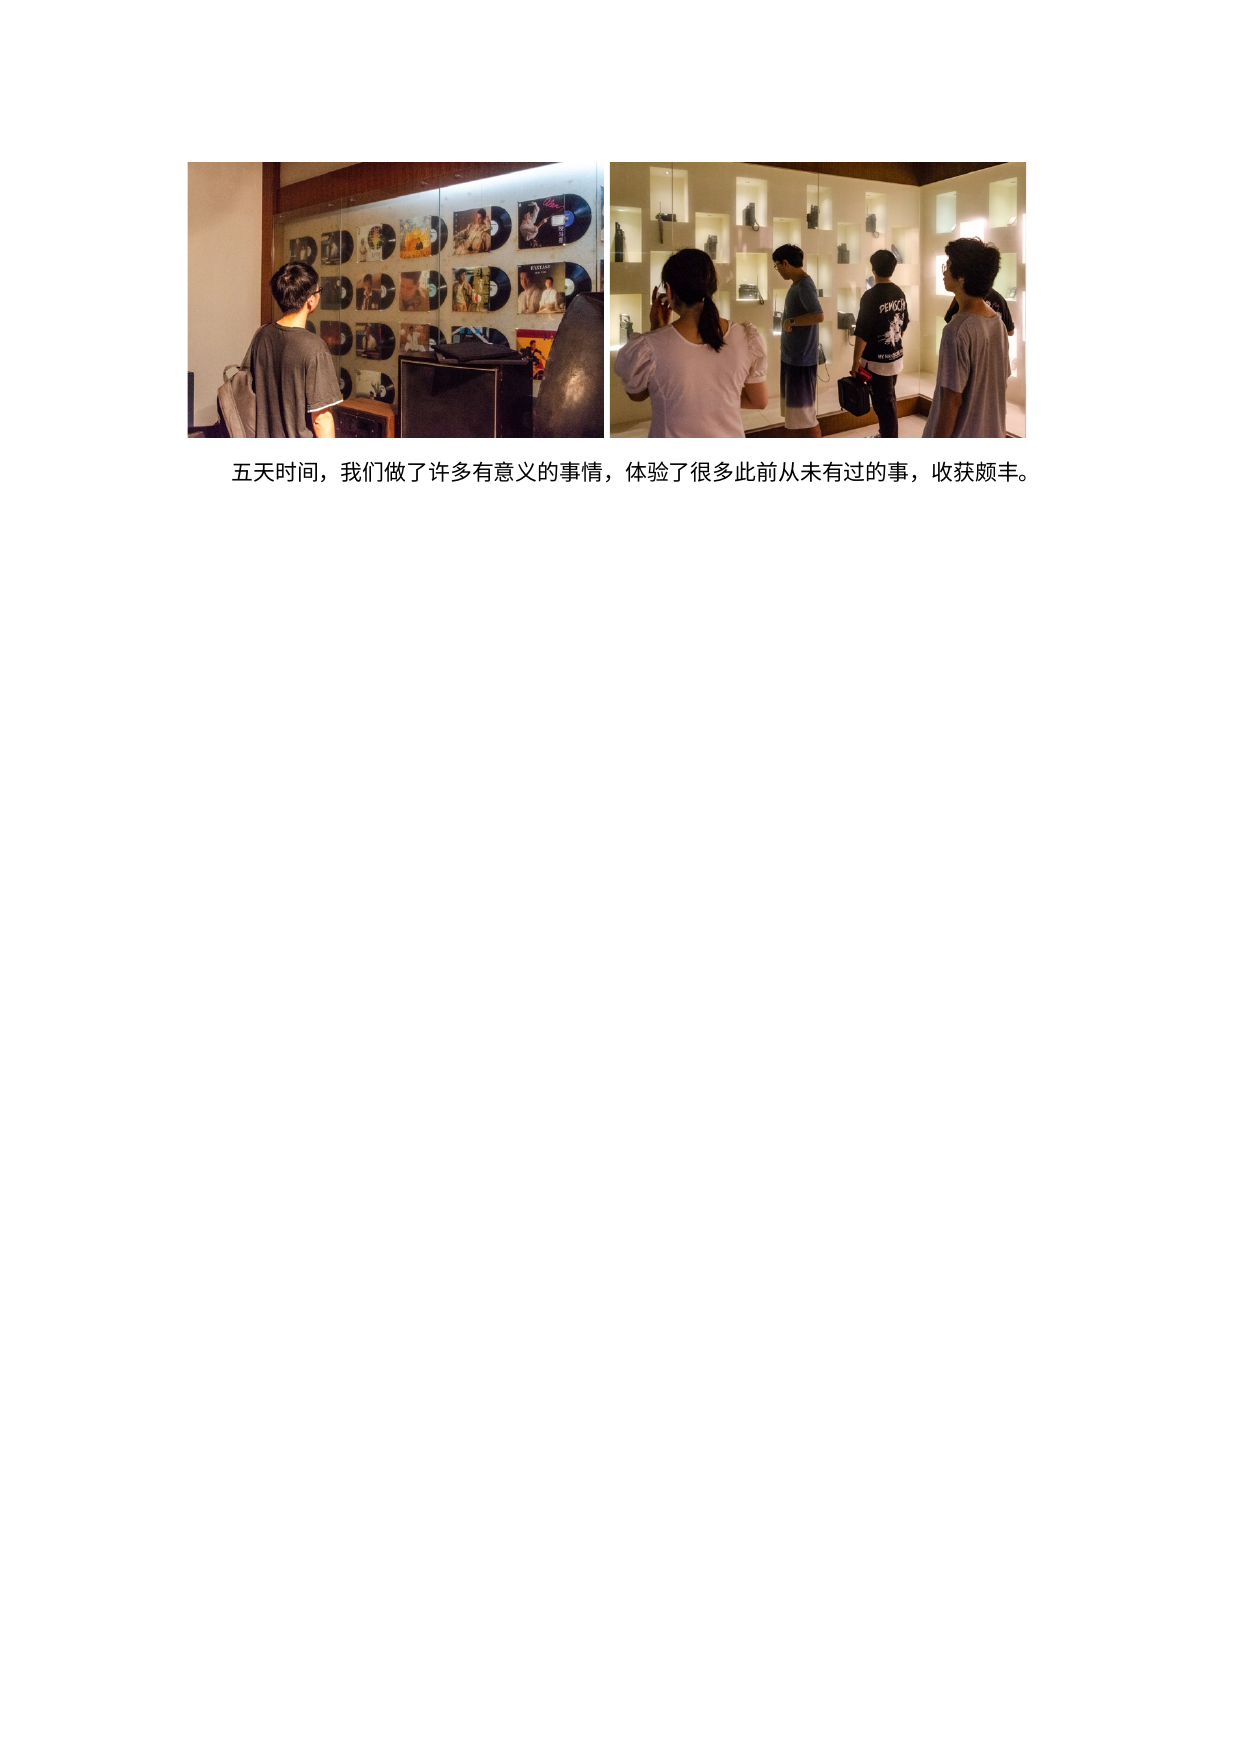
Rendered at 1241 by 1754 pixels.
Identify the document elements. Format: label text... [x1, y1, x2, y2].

picture [187, 162, 604, 438]
picture [609, 162, 1027, 438]
text 五天时间，我们做了许多有意义的事情，体验了很多此前从未有过的事，收获颇丰。 [187, 454, 1053, 487]
